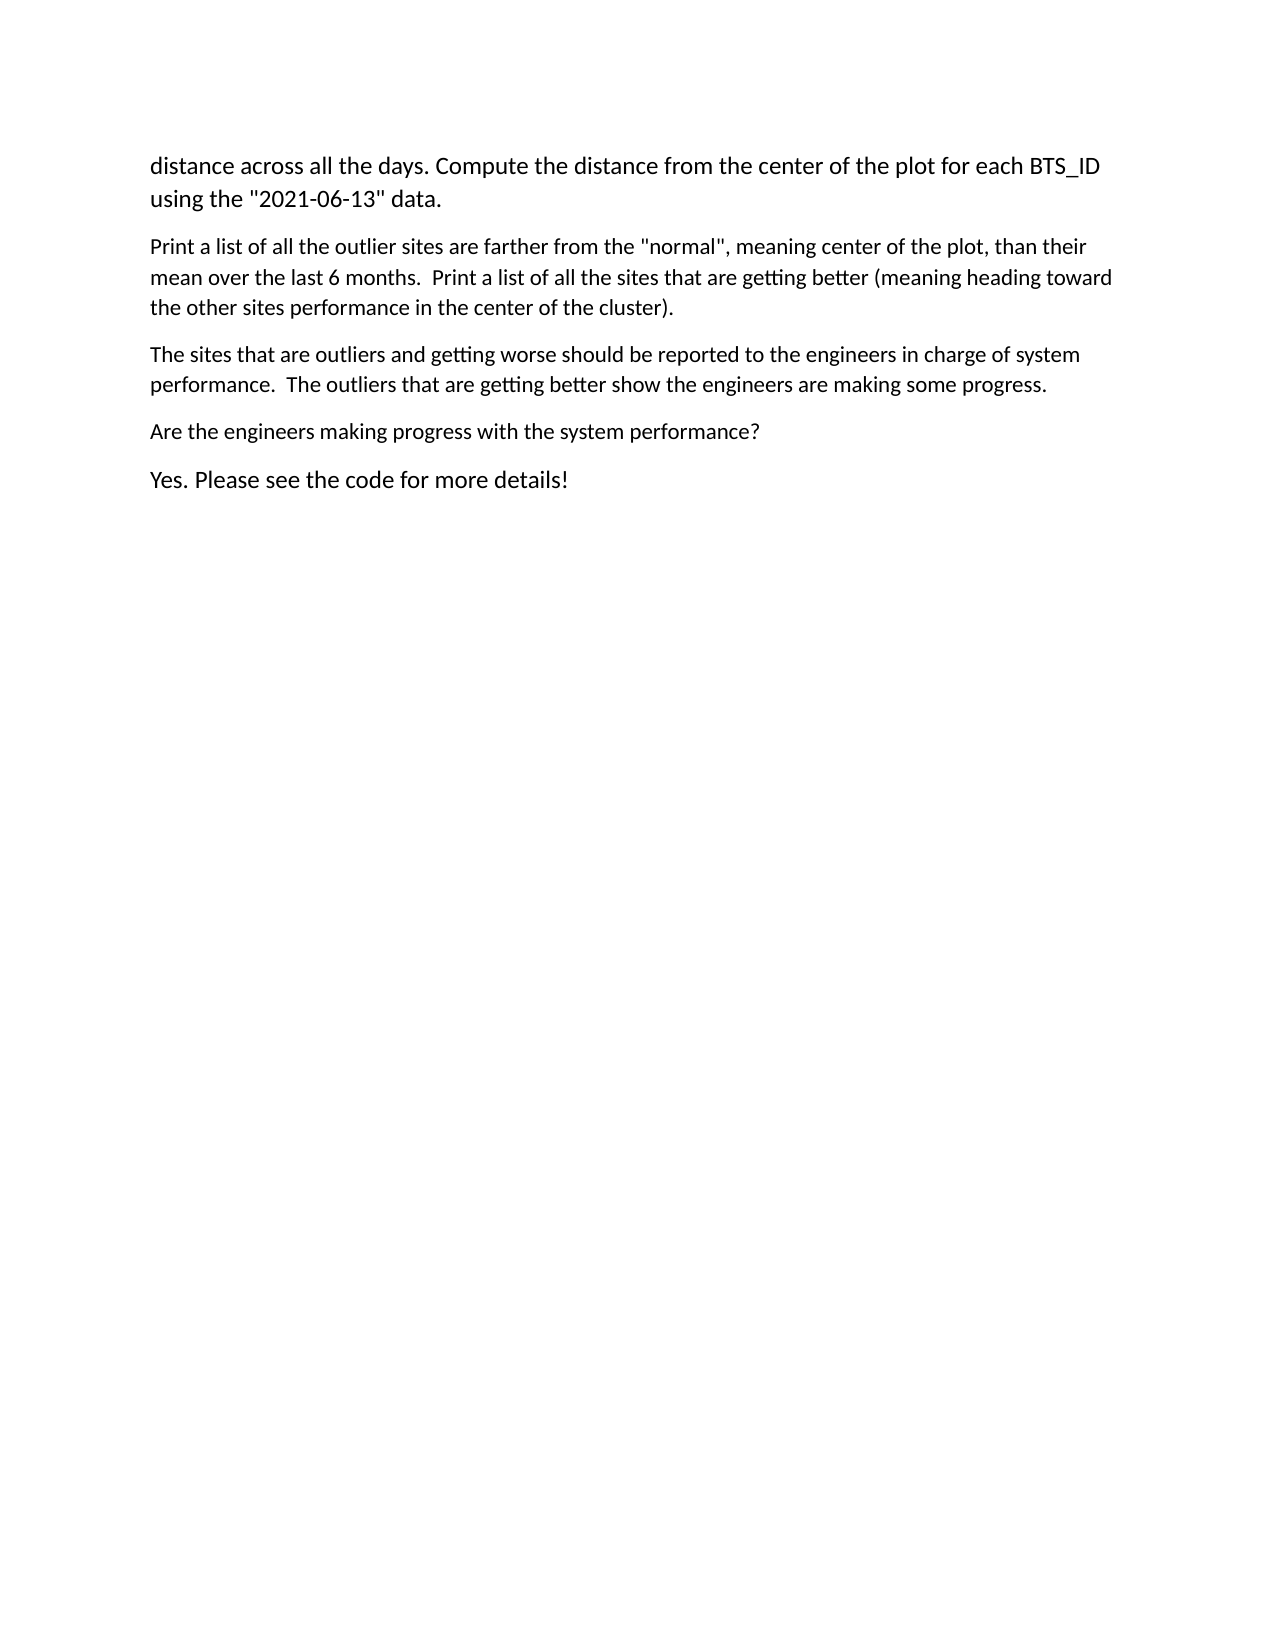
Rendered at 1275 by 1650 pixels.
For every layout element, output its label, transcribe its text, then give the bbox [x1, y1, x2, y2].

text Print a list of all the outlier sites are farther from the "normal", meaning center of the plot, than their mean over the last 6 months. Print a list of all the sites that are getting better (meaning heading toward the other sites performance in the center of the cluster). [150, 232, 1125, 321]
text The sites that are outliers and getting worse should be reported to the engineers in charge of system performance. The outliers that are getting better show the engineers are making some progress. [150, 340, 1125, 398]
text Yes. Please see the code for more details! [150, 464, 1125, 494]
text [150, 150, 1125, 213]
text Are the engineers making progress with the system performance? [150, 417, 1125, 445]
